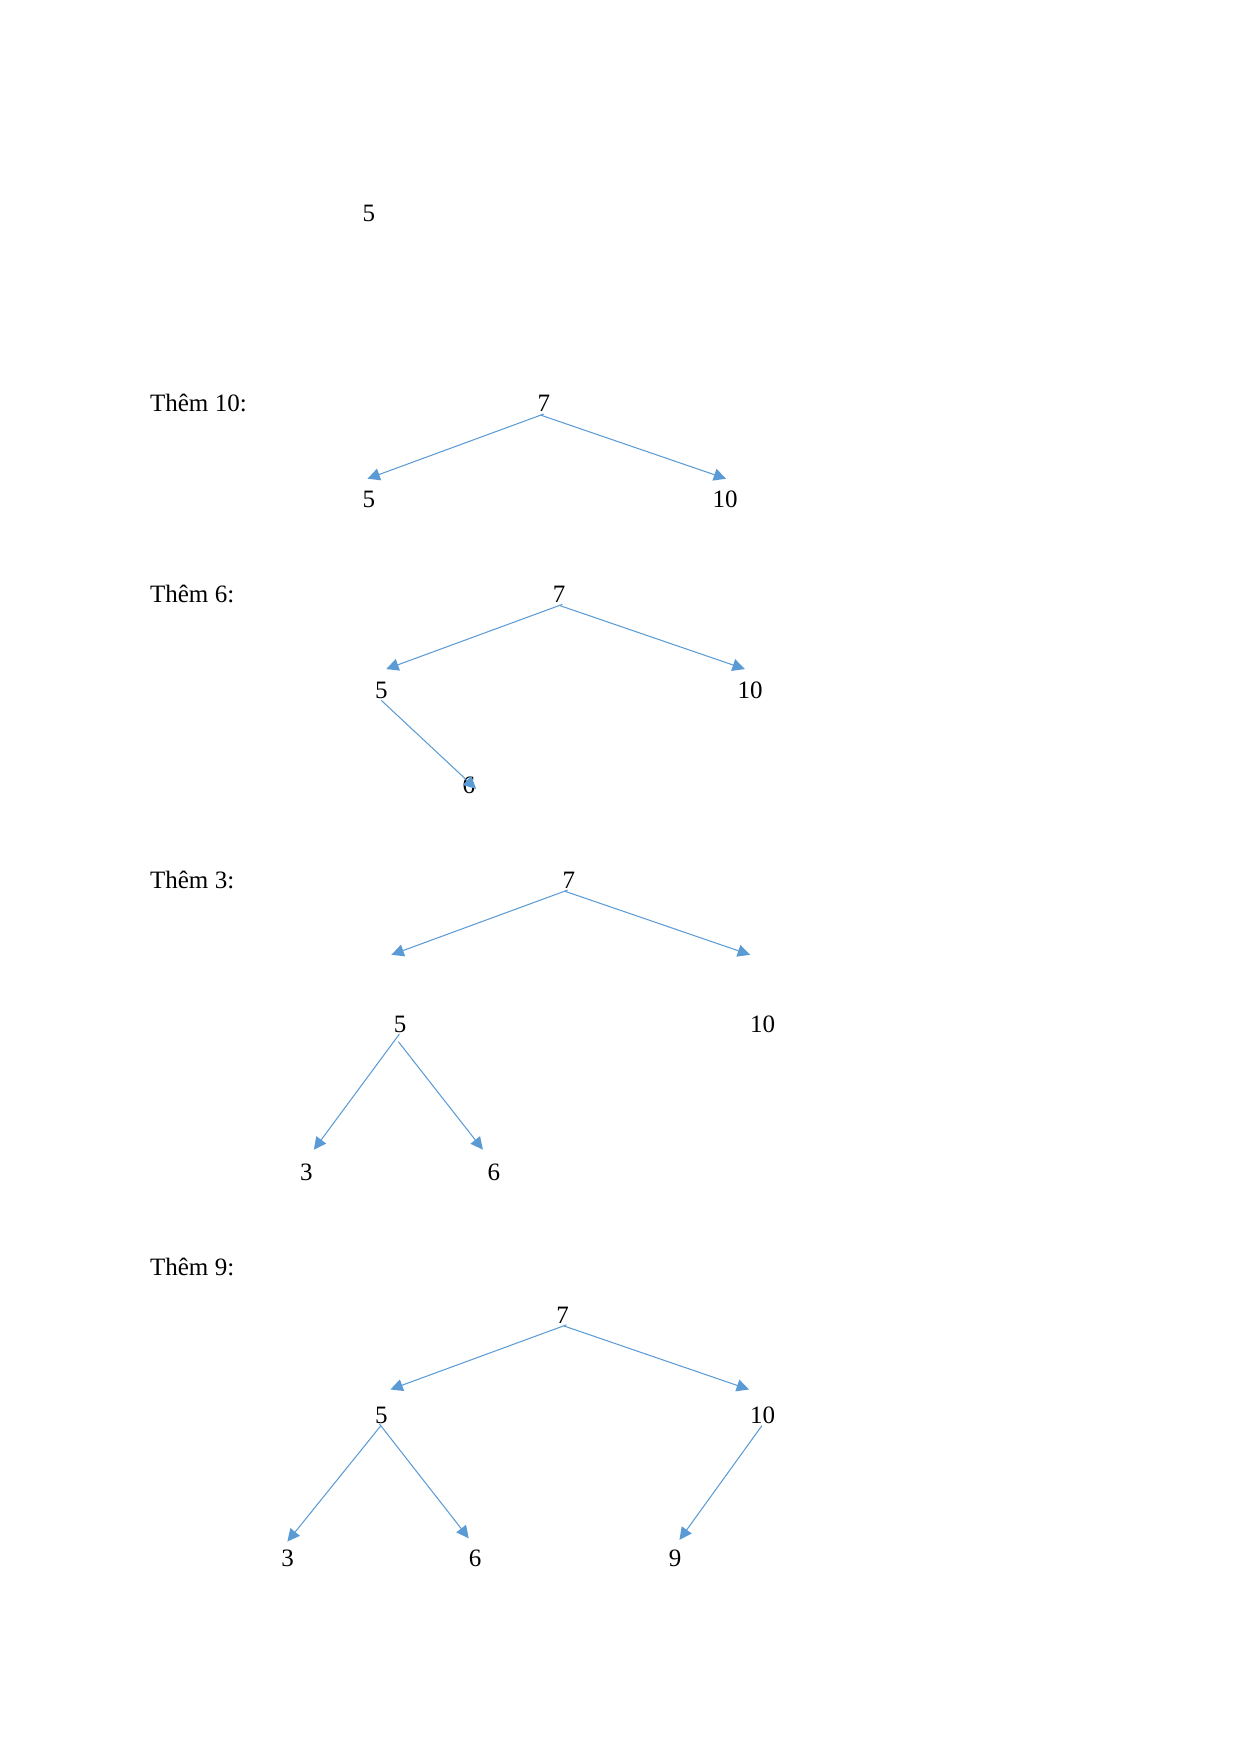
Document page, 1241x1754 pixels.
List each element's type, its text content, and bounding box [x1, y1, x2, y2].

text Thêm 6: 7 [150, 579, 1090, 608]
text 7 [150, 1300, 1090, 1328]
text 5 10 [150, 484, 1090, 513]
text Thêm 3: 7 [150, 866, 1090, 894]
text 5 10 [150, 1400, 1090, 1429]
text 6 [150, 770, 1090, 799]
text 5 10 [150, 675, 1090, 703]
text 3 6 9 [150, 1543, 1090, 1572]
text 5 [150, 198, 1090, 226]
text 3 6 [225, 1157, 1090, 1185]
text 5 10 [150, 1009, 1090, 1037]
text Thêm 9: [150, 1252, 1090, 1281]
text Thêm 10: 7 [150, 388, 1090, 417]
